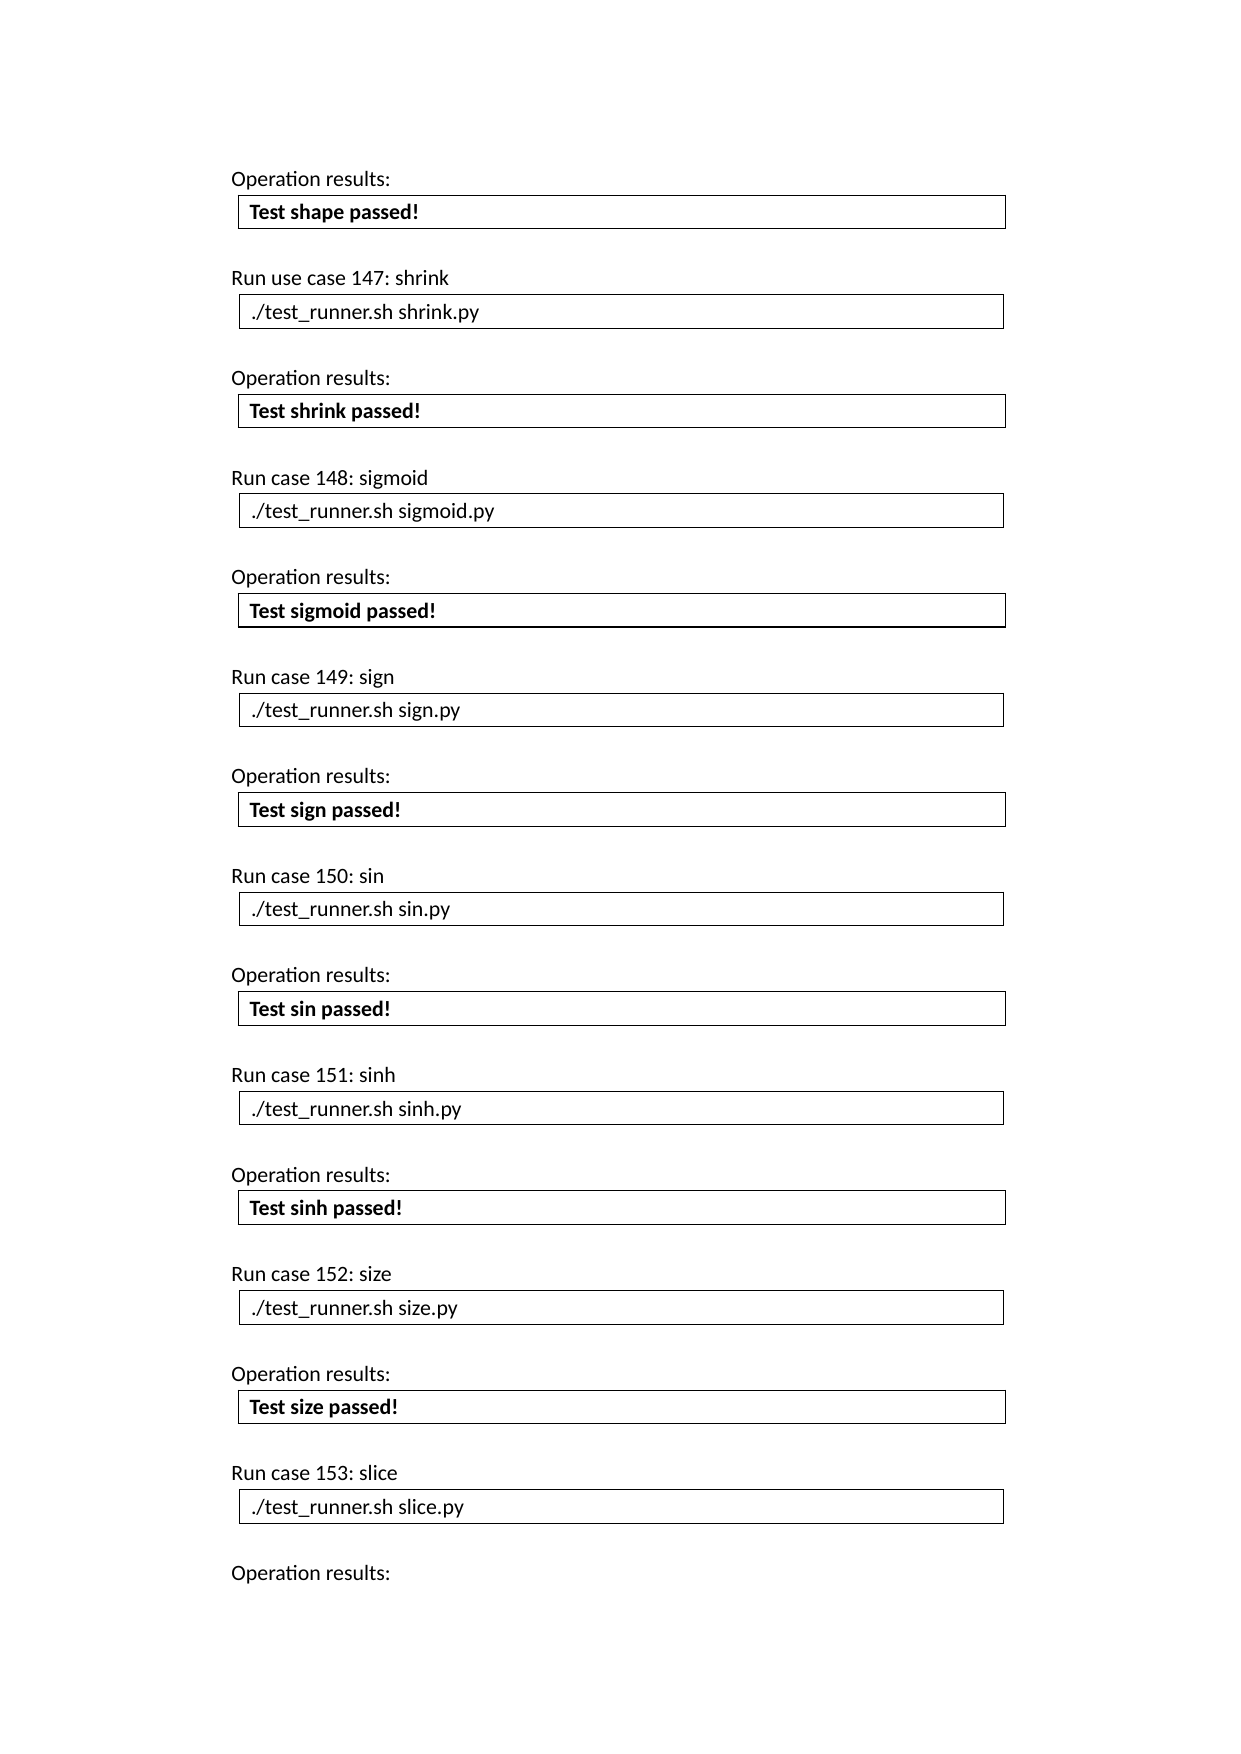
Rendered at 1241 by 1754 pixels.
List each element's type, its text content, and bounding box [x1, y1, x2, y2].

table_header Test sin passed! [239, 992, 1005, 1025]
text Run case 148: sigmoid [187, 461, 1053, 493]
text Operation results: [187, 1158, 1053, 1190]
table_header Test shape passed! [239, 196, 1005, 228]
text Run use case 147: shrink [187, 262, 1053, 294]
text Run case 153: slice [187, 1457, 1053, 1489]
table_header ./test_runner.sh sign.py [240, 694, 1003, 726]
table_header ./test_runner.sh slice.py [240, 1490, 1003, 1523]
text Operation results: [187, 162, 1053, 194]
text Run case 149: sign [187, 660, 1053, 692]
table_header Test sign passed! [239, 793, 1005, 826]
text Operation results: [187, 361, 1053, 394]
text Operation results: [187, 560, 1053, 593]
text Operation results: [187, 1357, 1053, 1389]
table_header ./test_runner.sh size.py [240, 1291, 1003, 1323]
table_header ./test_runner.sh sigmoid.py [240, 494, 1003, 527]
table_header Test sinh passed! [239, 1191, 1005, 1224]
text Operation results: [187, 759, 1053, 792]
text Operation results: [187, 1556, 1053, 1589]
table_header ./test_runner.sh sinh.py [240, 1092, 1003, 1124]
table_header Test shrink passed! [239, 395, 1005, 427]
table_header ./test_runner.sh sin.py [240, 893, 1003, 925]
text Run case 152: size [187, 1257, 1053, 1290]
text Run case 151: sinh [187, 1058, 1053, 1091]
table_header ./test_runner.sh shrink.py [240, 295, 1003, 328]
text Run case 150: sin [187, 859, 1053, 892]
table_header Test size passed! [239, 1391, 1005, 1423]
table_header Test sigmoid passed! [239, 594, 1005, 626]
text Operation results: [187, 959, 1053, 991]
